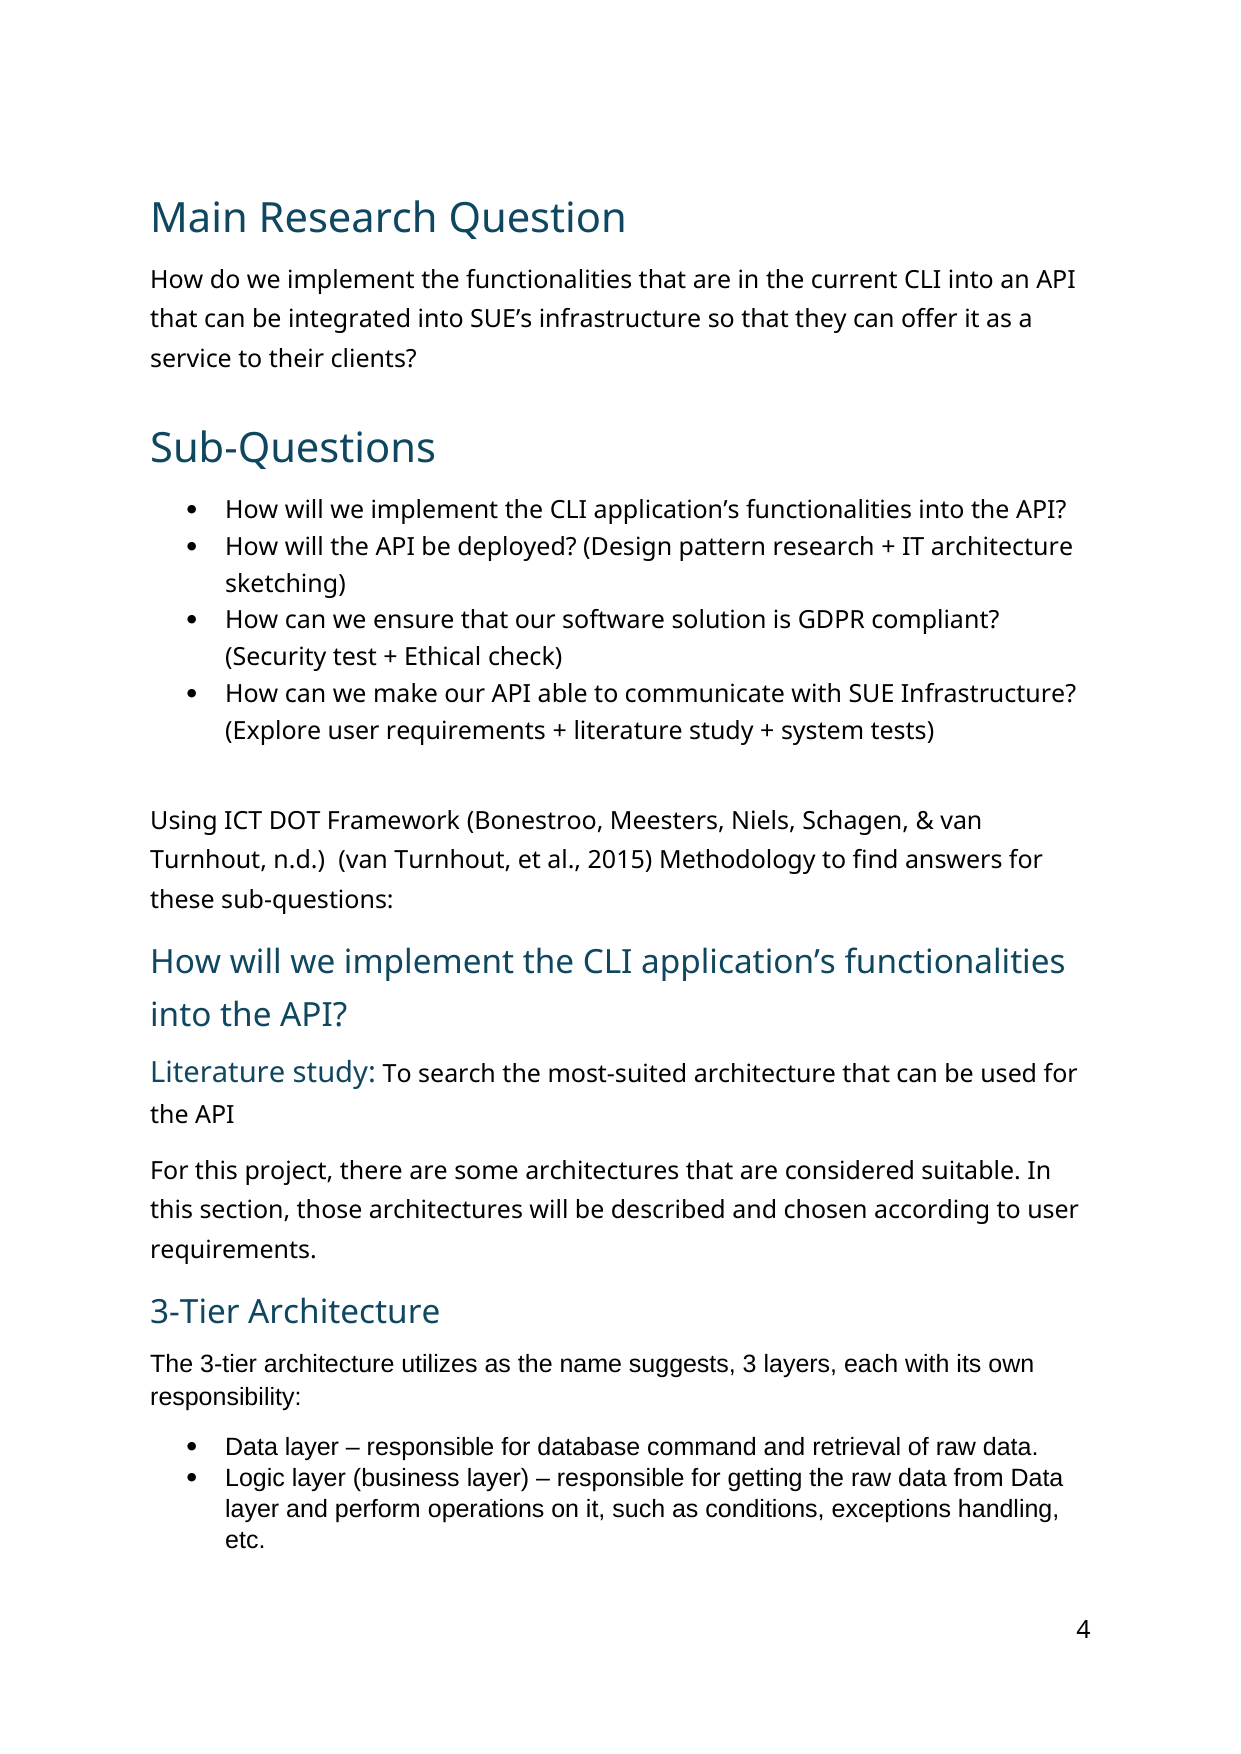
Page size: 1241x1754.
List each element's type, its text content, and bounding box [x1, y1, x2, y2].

text Using ICT DOT Framework Methodology to find answers for these sub-questions: [150, 803, 1090, 916]
subtitle Sub-Questions [150, 418, 1090, 474]
list How will the API be deployed? (Design pattern research + IT architecture sketching) [187, 528, 1090, 599]
list How can we ensure that our software solution is GDPR compliant? (Security test + Ethical check) [187, 602, 1090, 673]
list How can we make our API able to communicate with SUE Infrastructure? (Explore user requirements + literature study + system tests) [187, 676, 1090, 746]
text The 3-tier architecture utilizes as the name suggests, 3 layers, each with its own responsibility: [150, 1348, 1090, 1411]
text How do we implement the functionalities that are in the current CLI into an API that can be integrated into SUE’s infrastructure so that they can offer it as a service to their clients? [150, 262, 1090, 375]
text Literature study: To search the most-suited architecture that can be used for the API [150, 1051, 1090, 1130]
text For this project, there are some architectures that are considered suitable. In this section, those architectures will be described and chosen according to user requirements. [150, 1152, 1090, 1266]
list Logic layer (business layer) – responsible for getting the raw data from Data layer and perform operations on it, such as conditions, exceptions handling, etc. [187, 1463, 1090, 1554]
subtitle How will we implement the CLI application’s functionalities into the API? [150, 938, 1090, 1036]
subtitle Main Research Question [150, 187, 1090, 244]
list How will we implement the CLI application’s functionalities into the API? [187, 492, 1090, 526]
subtitle 3-Tier Architecture [150, 1288, 1090, 1333]
list Data layer – responsible for database command and retrieval of raw data. [187, 1432, 1090, 1461]
